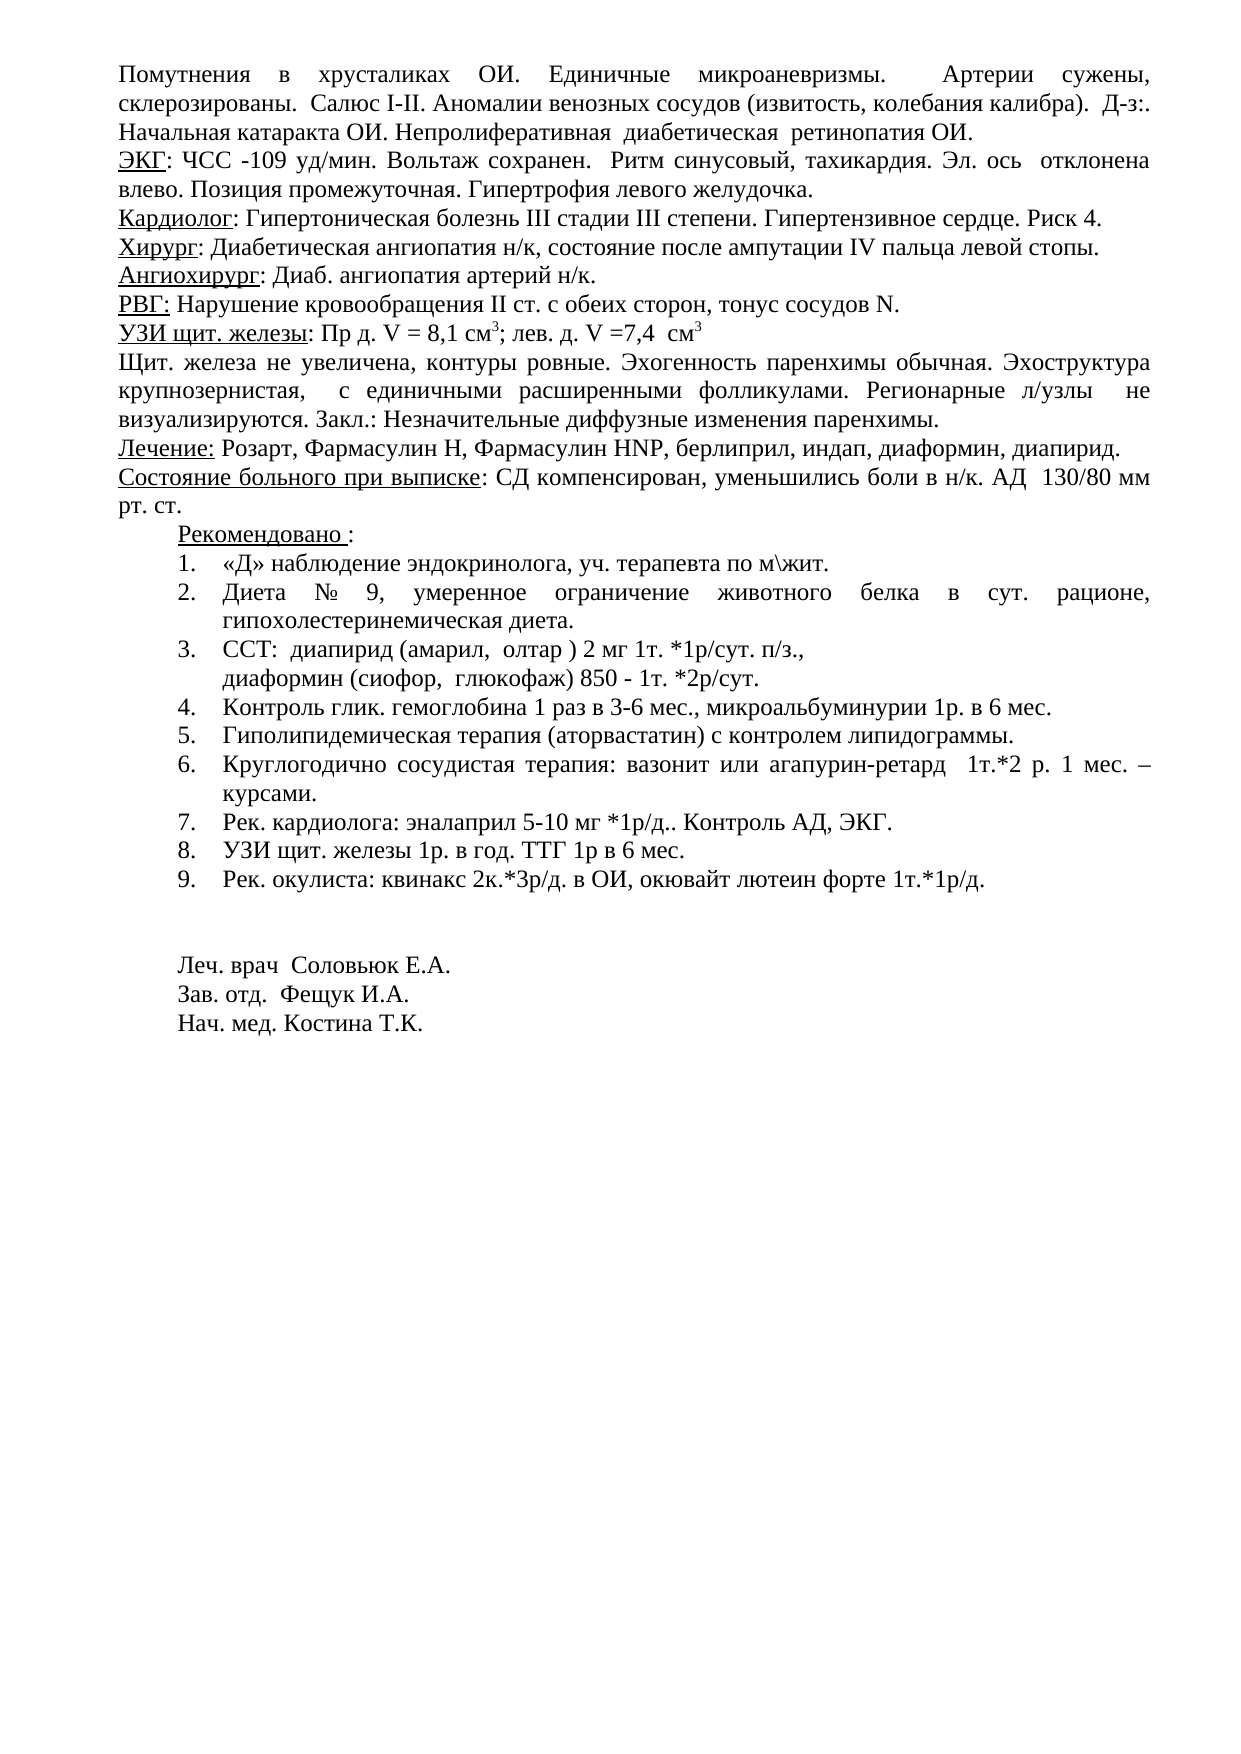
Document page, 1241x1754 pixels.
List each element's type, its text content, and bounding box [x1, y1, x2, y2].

list «Д» наблюдение эндокринолога, уч. терапевта по м\жит. [177, 548, 1152, 577]
text Рекомендовано : [177, 519, 1152, 548]
list Рек. кардиолога: эналаприл 5-10 мг *1р/д.. Контроль АД, ЭКГ. [177, 807, 1152, 835]
list Диета № 9, умеренное ограничение животного белка в сут. рационе, гипохолестеринемическая диета. [177, 577, 1152, 634]
list Гиполипидемическая терапия (аторвастатин) с контролем липидограммы. [177, 720, 1152, 749]
text Кардиолог: Гипертоническая болезнь III стадии III степени. Гипертензивное сердце. Риск 4. [118, 203, 1152, 232]
text Зав. отд. Фещук И.А. [177, 979, 1152, 1008]
list ССТ: диапирид (амарил, олтар ) 2 мг 1т. *1р/сут. п/з., [177, 634, 1152, 663]
text Щит. железа не увеличена, контуры ровные. Эхогенность паренхимы обычная. Эхоструктура крупнозернистая, с единичными расширенными фолликулами. Регионарные л/узлы не визуализируются. Закл.: Незначительные диффузные изменения паренхимы. [118, 347, 1152, 433]
text Ангиохирург: Диаб. ангиопатия артерий н/к. [118, 260, 1152, 289]
list Рек. окулиста: квинакс 2к.*3р/д. в ОИ, окювайт лютеин форте 1т.*1р/д. [177, 864, 1152, 893]
text Состояние больного при выписке: СД компенсирован, уменьшились боли в н/к. АД 130/80 мм рт. ст. [118, 462, 1152, 519]
text Лечение: Розарт, Фармасулин Н, Фармасулин НNР, берлиприл, индап, диаформин, диапирид. [118, 433, 1152, 462]
list Круглогодично сосудистая терапия: вазонит или агапурин-ретард 1т.*2 р. 1 мес. – курсами. [177, 749, 1152, 807]
list УЗИ щит. железы 1р. в год. ТТГ 1р в 6 мес. [177, 835, 1152, 864]
text ЭКГ: ЧСС -109 уд/мин. Вольтаж сохранен. Ритм синусовый, тахикардия. Эл. ось отклонена влево. Позиция промежуточная. Гипертрофия левого желудочка. [118, 145, 1152, 203]
text Хирург: Диабетическая ангиопатия н/к, состояние после ампутации IV пальца левой стопы. [118, 232, 1152, 260]
text диаформин (сиофор, глюкофаж) 850 - 1т. *2р/сут. [222, 663, 1152, 692]
text РВГ: Нарушение кровообращения II ст. с обеих сторон, тонус сосудов N. [118, 289, 1152, 318]
list Контроль глик. гемоглобина 1 раз в 3-6 мес., микроальбуминурии 1р. в 6 мес. [177, 692, 1152, 720]
text Помутнения в хрусталиках ОИ. Единичные микроаневризмы. Артерии сужены, склерозированы. Салюс I-II. Аномалии венозных сосудов (извитость, колебания калибра). Д-з:. Начальная катаракта ОИ. Непролиферативная диабетическая ретинопатия ОИ. [118, 59, 1152, 145]
text Нач. мед. Костина Т.К. [177, 1008, 1152, 1037]
text УЗИ щит. железы: Пр д. V = 8,1 см3; лев. д. V =7,4 см3 [118, 318, 1152, 347]
subtitle Леч. врач Соловьюк Е.А. [177, 950, 1152, 979]
